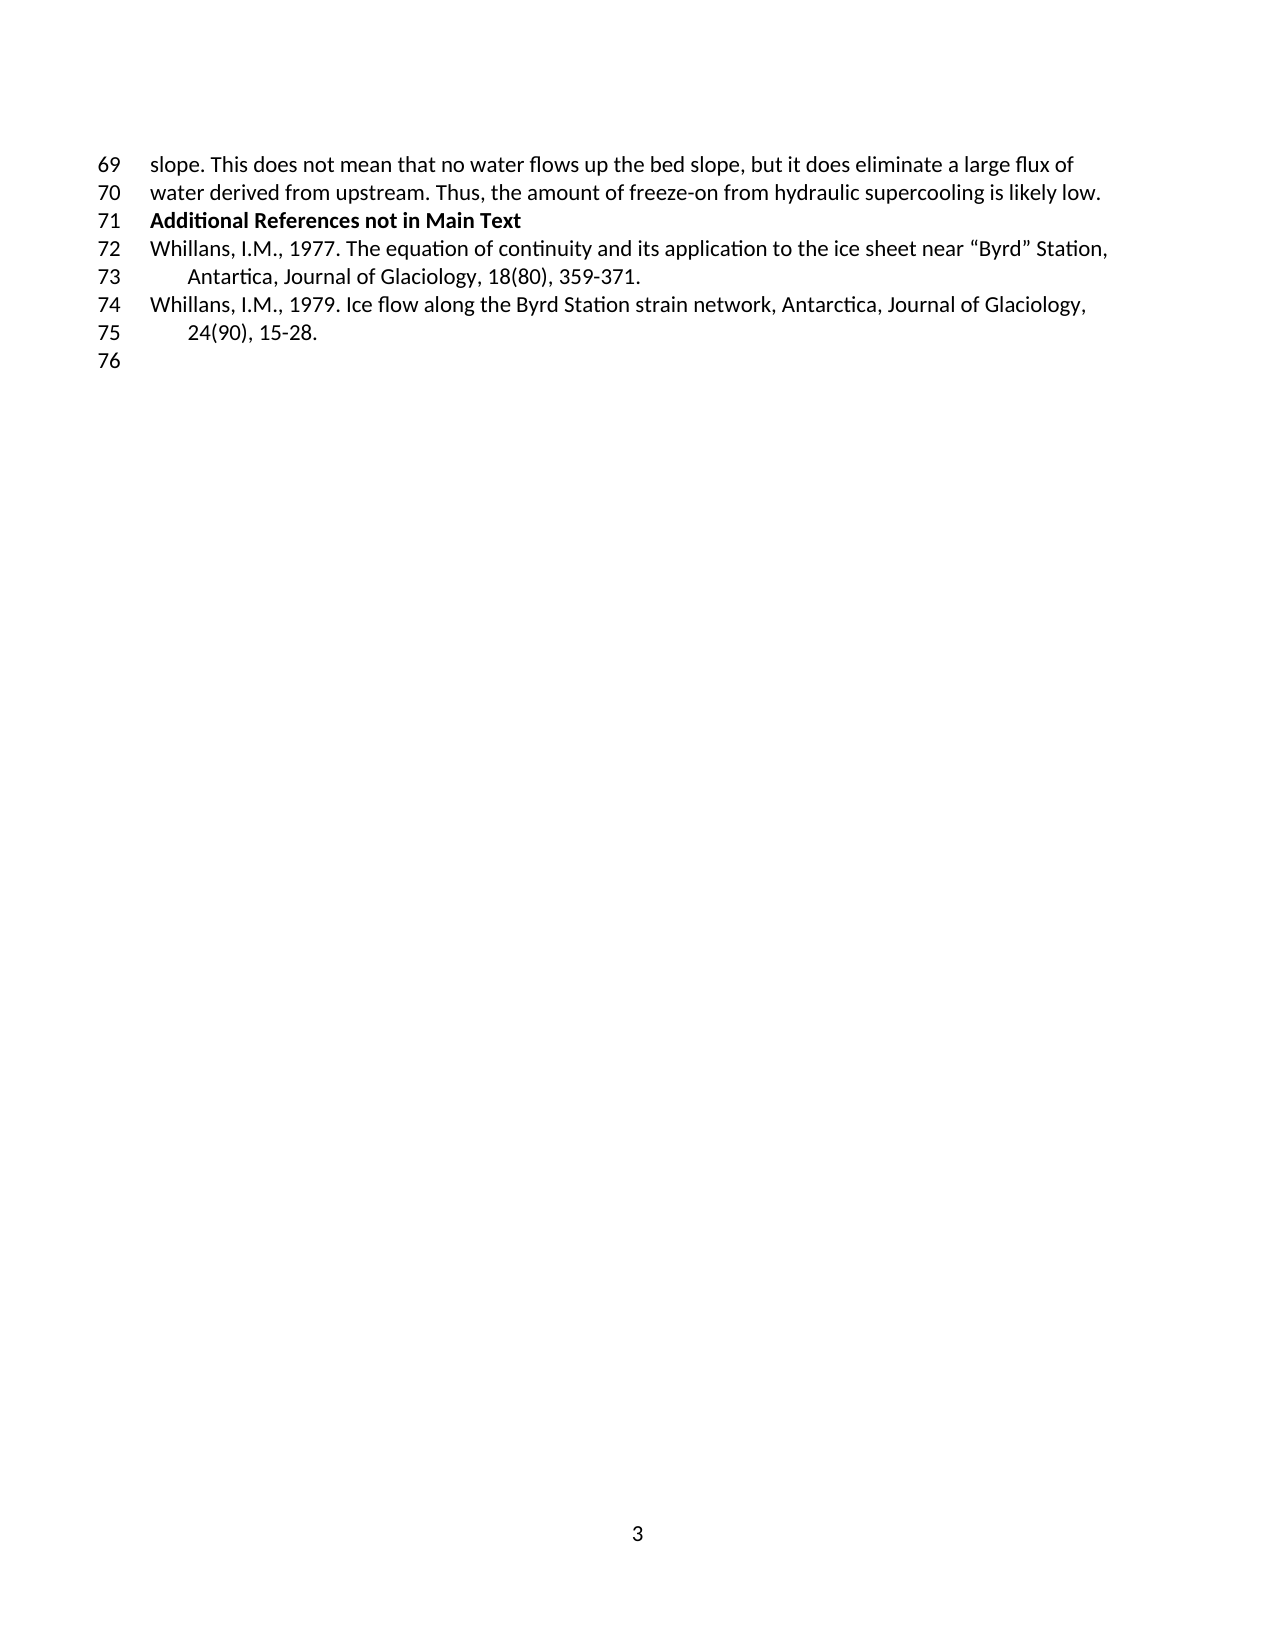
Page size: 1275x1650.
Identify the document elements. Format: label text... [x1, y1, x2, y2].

text Additional References not in Main Text [150, 206, 1125, 234]
text Whillans, I.M., 1977. The equation of continuity and its application to the ice sheet near “Byrd” Station, Antartica, Journal of Glaciology, 18(80), 359-371. [150, 234, 1125, 290]
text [150, 150, 1125, 206]
text Whillans, I.M., 1979. Ice flow along the Byrd Station strain network, Antarctica, Journal of Glaciology, 24(90), 15-28. [150, 290, 1125, 346]
